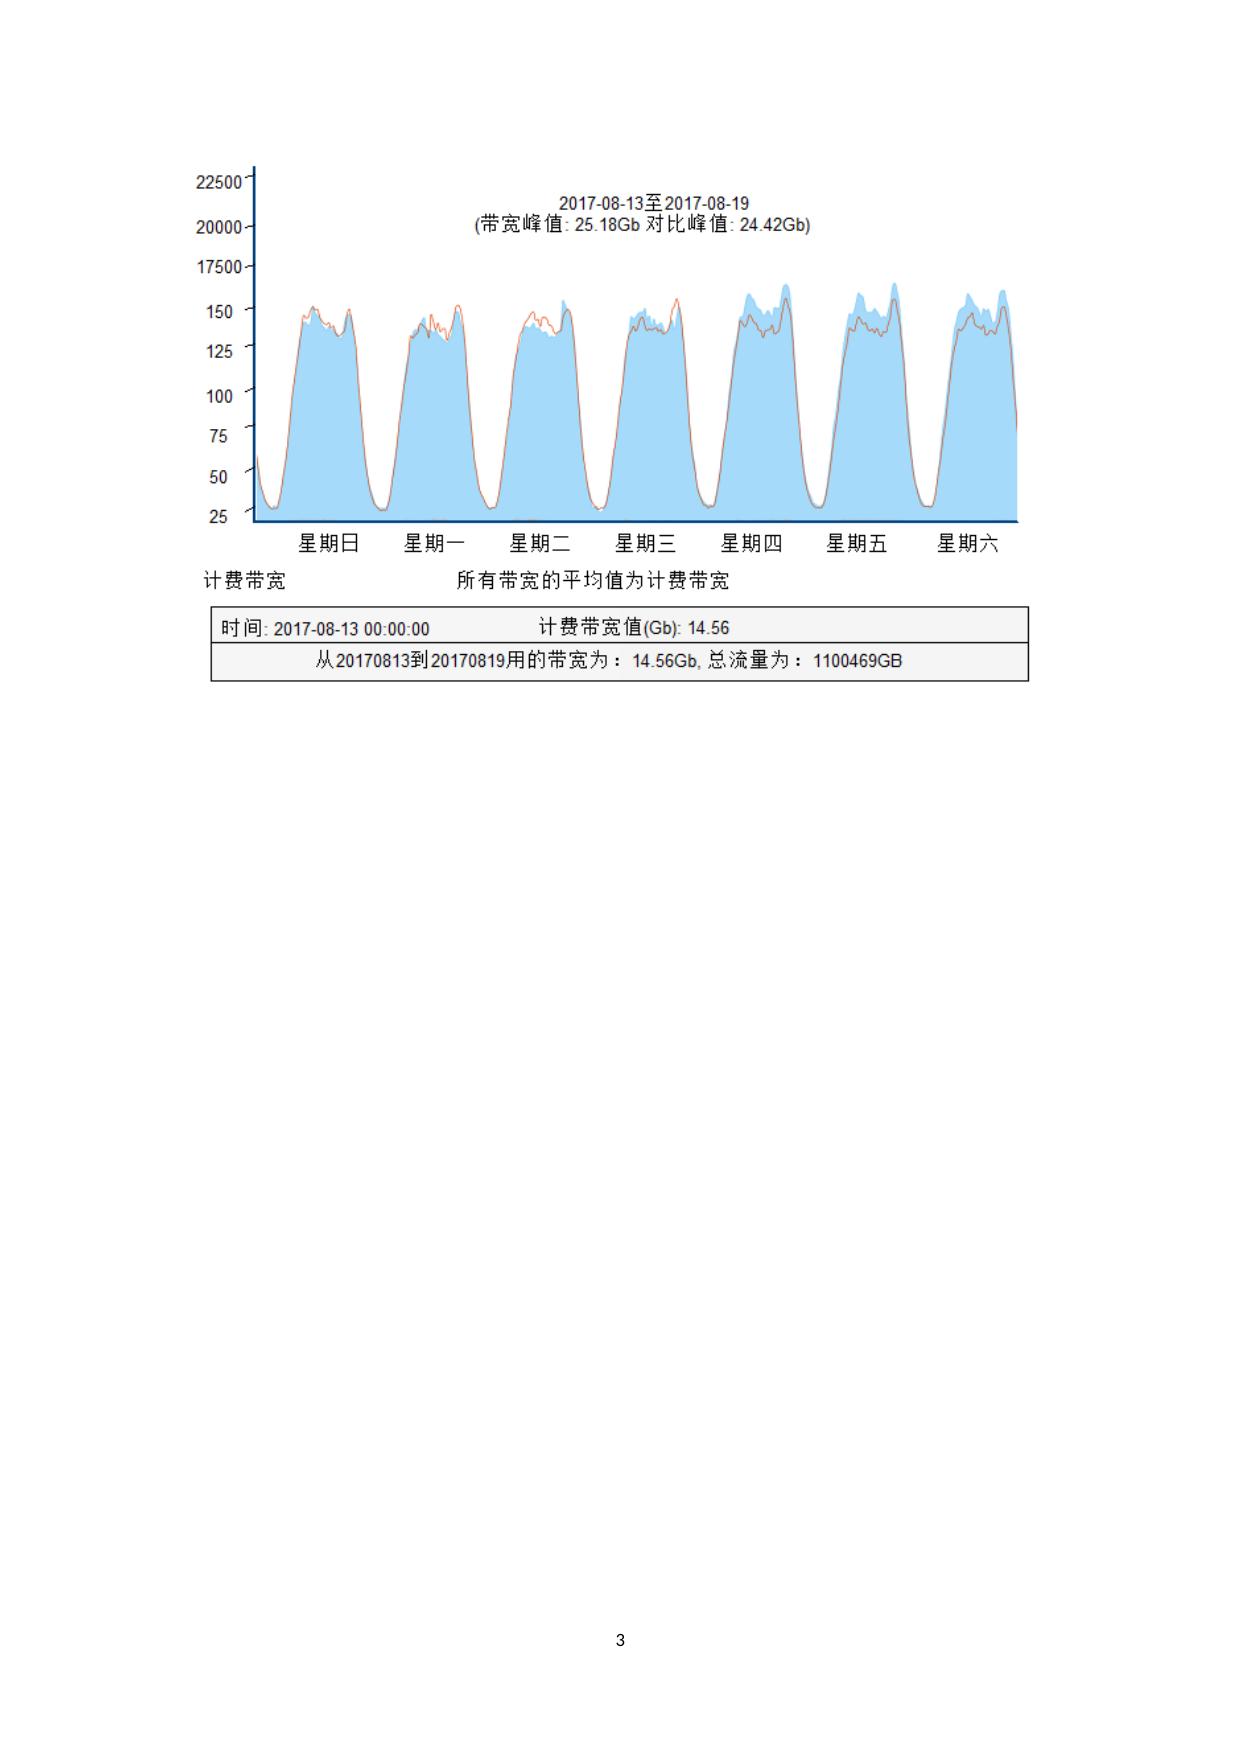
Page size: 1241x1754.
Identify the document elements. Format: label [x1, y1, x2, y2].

picture [187, 162, 1053, 695]
